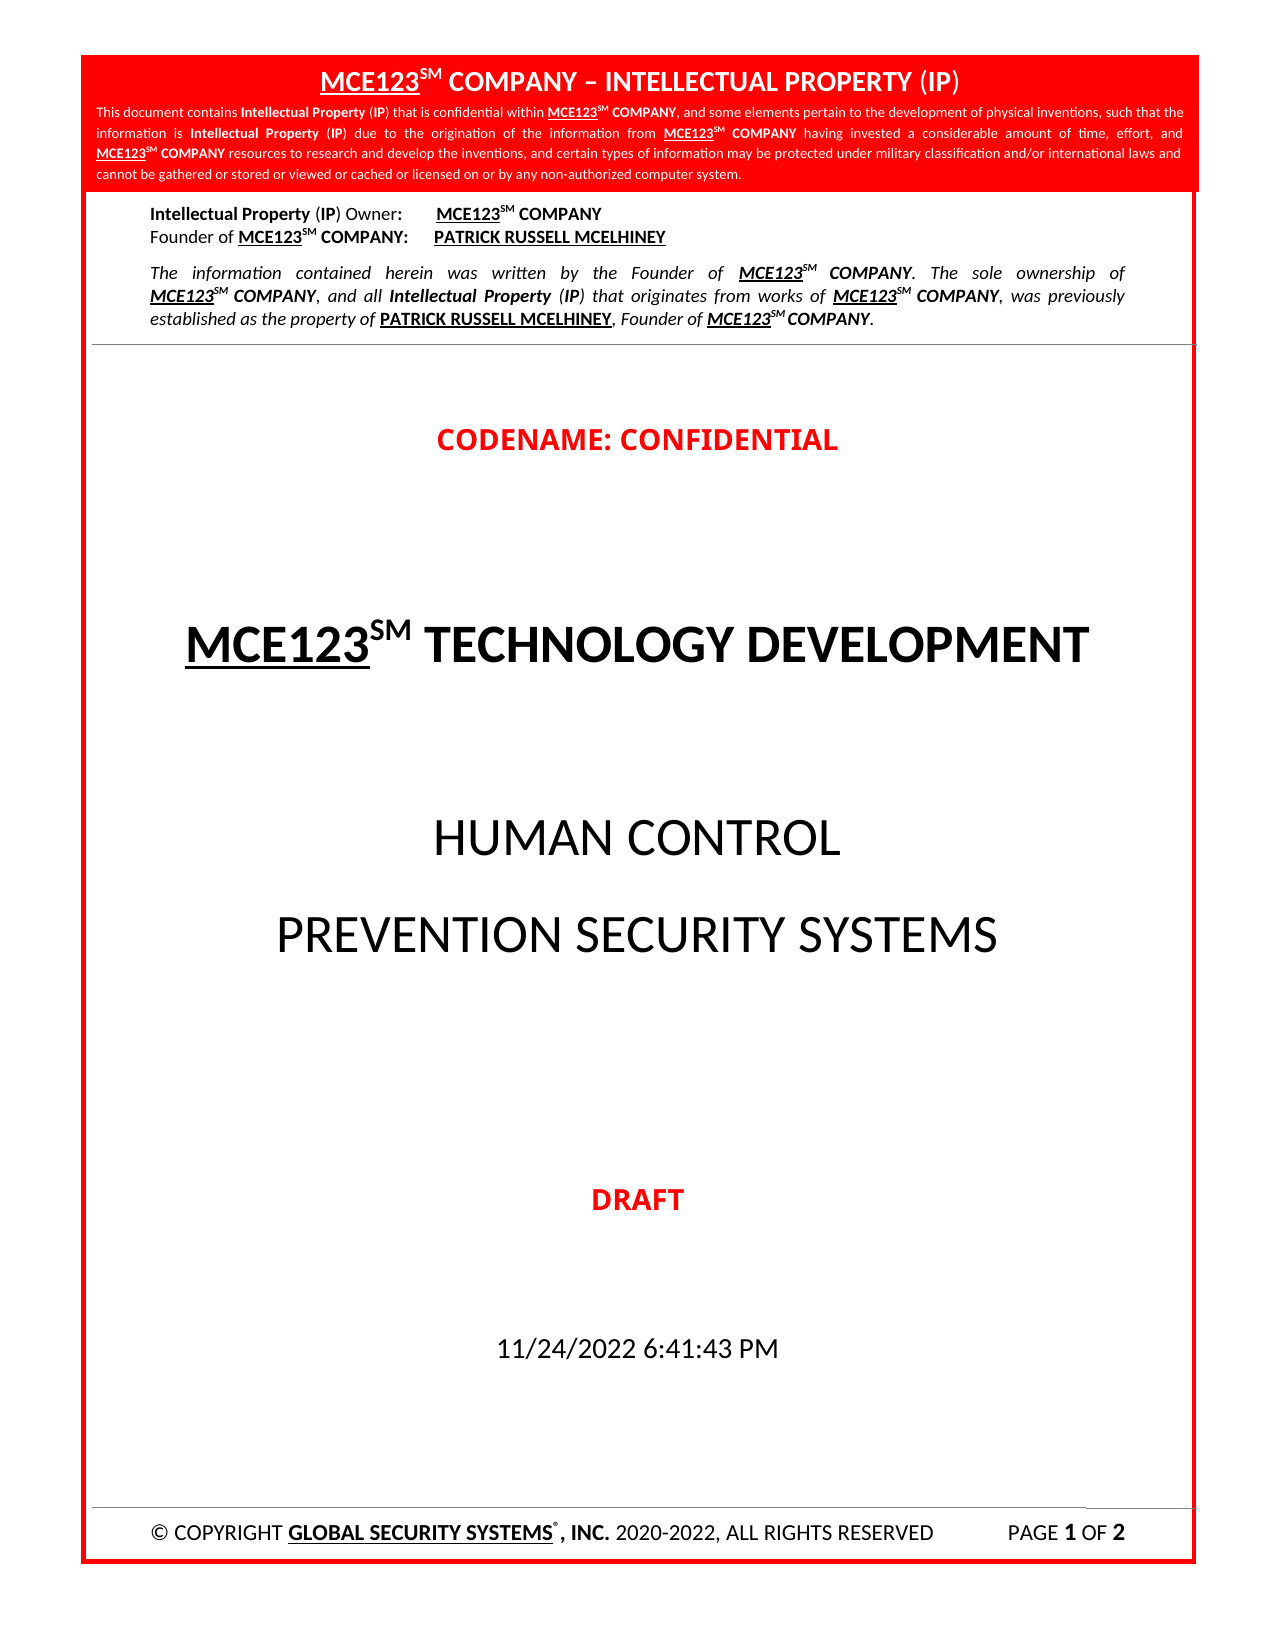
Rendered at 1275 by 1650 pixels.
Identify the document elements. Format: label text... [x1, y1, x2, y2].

text MCE123SM TECHNOLOGY DEVELOPMENT [150, 609, 1125, 676]
text PREVENTION SECURITY SYSTEMS [150, 900, 1125, 966]
text 11/24/2022 6:41:43 PM [150, 1330, 1125, 1366]
text CODENAME: CONFIDENTIAL [150, 419, 1125, 459]
text HUMAN CONTROL [150, 803, 1125, 869]
text DRAFT [150, 1179, 1125, 1218]
